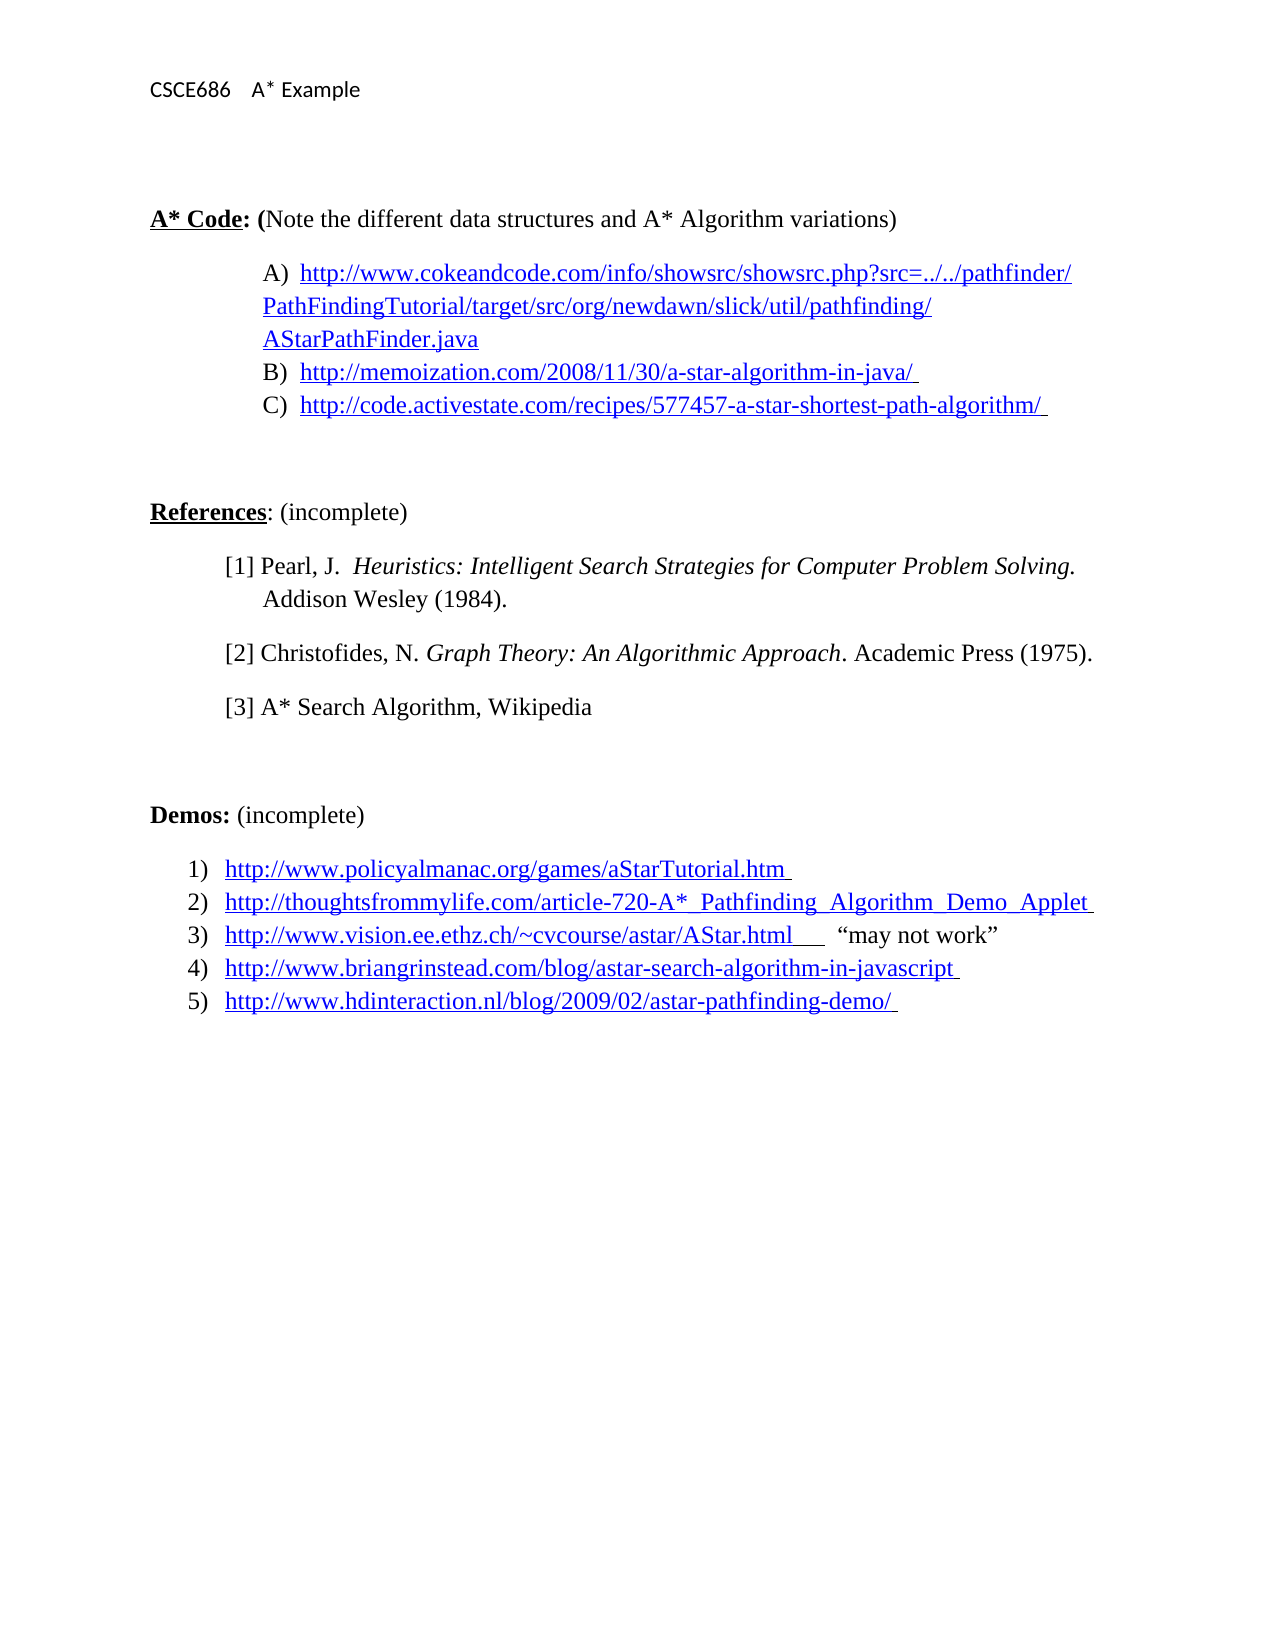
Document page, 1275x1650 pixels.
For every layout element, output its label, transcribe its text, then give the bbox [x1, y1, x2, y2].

list http://www.hdinteraction.nl/blog/2009/02/astar-pathfinding-demo/ [187, 986, 1125, 1014]
text Demos: (incomplete) [150, 800, 1125, 828]
text [3] A* Search Algorithm, Wikipedia [225, 692, 1125, 721]
list http://www.policyalmanac.org/games/aStarTutorial.htm [187, 854, 1125, 882]
text A* Code: (Note the different data structures and A* Algorithm variations) [150, 204, 1125, 233]
text [2] Christofides, N. Graph Theory: An Algorithmic Approach. Academic Press (1975). [225, 638, 1125, 667]
list http://www.vision.ee.ethz.ch/~cvcourse/astar/AStar.html “may not work” [187, 920, 1125, 948]
text References: (incomplete) [150, 497, 1125, 526]
list http://www.briangrinstead.com/blog/astar-search-algorithm-in-javascript [187, 953, 1125, 981]
text [1] Pearl, J. Heuristics: Intelligent Search Strategies for Computer Problem Solving. Addison Wesley (1984). [225, 551, 1125, 613]
list http://thoughtsfrommylife.com/article-720-A*_Pathfinding_Algorithm_Demo_Applet [187, 887, 1125, 915]
list http://www.cokeandcode.com/info/showsrc/showsrc.php?src=../../pathfinder/PathFindingTutorial/target/src/org/newdawn/slick/util/pathfinding/AStarPathFinder.java [262, 258, 1125, 352]
list http://memoization.com/2008/11/30/a-star-algorithm-in-java/ [262, 357, 1125, 386]
list http://code.activestate.com/recipes/577457-a-star-shortest-path-algorithm/ [262, 390, 1125, 418]
